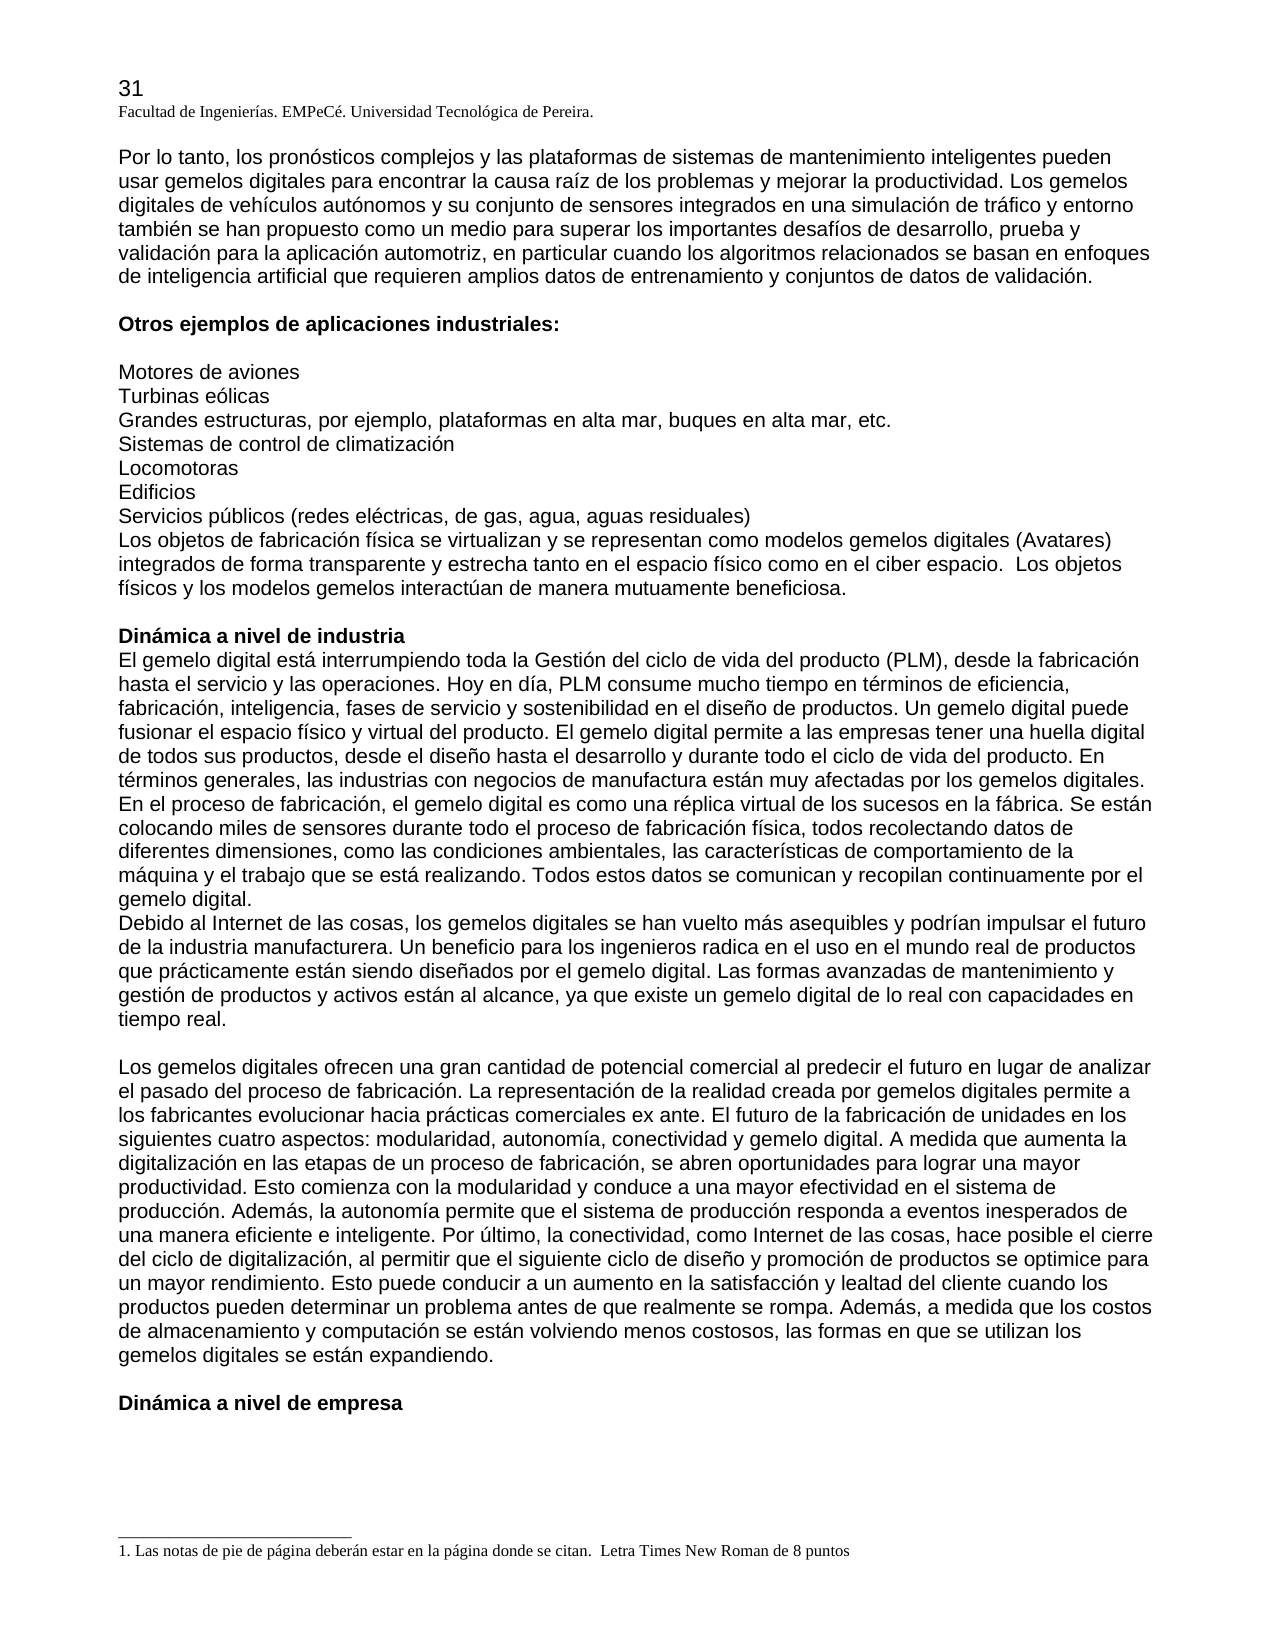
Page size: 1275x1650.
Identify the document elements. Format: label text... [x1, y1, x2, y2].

text Sistemas de control de climatización [118, 432, 1157, 456]
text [118, 144, 1157, 288]
text Los objetos de fabricación física se virtualizan y se representan como modelos gemelos digitales (Avatares) integrados de forma transparente y estrecha tanto en el espacio físico como en el ciber espacio. Los objetos físicos y los modelos gemelos interactúan de manera mutuamente beneficiosa. [118, 528, 1157, 600]
text Otros ejemplos de aplicaciones industriales: [118, 312, 1157, 336]
text Dinámica a nivel de industria [118, 624, 1157, 648]
text Debido al Internet de las cosas, los gemelos digitales se han vuelto más asequibles y podrían impulsar el futuro de la industria manufacturera. Un beneficio para los ingenieros radica en el uso en el mundo real de productos que prácticamente están siendo diseñados por el gemelo digital. Las formas avanzadas de mantenimiento y gestión de productos y activos están al alcance, ya que existe un gemelo digital de lo real con capacidades en tiempo real. [118, 911, 1157, 1031]
text Dinámica a nivel de empresa [118, 1390, 1157, 1414]
text Motores de aviones [118, 360, 1157, 384]
text Servicios públicos (redes eléctricas, de gas, agua, aguas residuales) [118, 504, 1157, 528]
text El gemelo digital está interrumpiendo toda la Gestión del ciclo de vida del producto (PLM), desde la fabricación hasta el servicio y las operaciones. Hoy en día, PLM consume mucho tiempo en términos de eficiencia, fabricación, inteligencia, fases de servicio y sostenibilidad en el diseño de productos. Un gemelo digital puede fusionar el espacio físico y virtual del producto. El gemelo digital permite a las empresas tener una huella digital de todos sus productos, desde el diseño hasta el desarrollo y durante todo el ciclo de vida del producto. En términos generales, las industrias con negocios de manufactura están muy afectadas por los gemelos digitales. En el proceso de fabricación, el gemelo digital es como una réplica virtual de los sucesos en la fábrica. Se están colocando miles de sensores durante todo el proceso de fabricación física, todos recolectando datos de diferentes dimensiones, como las condiciones ambientales, las características de comportamiento de la máquina y el trabajo que se está realizando. Todos estos datos se comunican y recopilan continuamente por el gemelo digital. [118, 648, 1157, 911]
text Grandes estructuras, por ejemplo, plataformas en alta mar, buques en alta mar, etc. [118, 408, 1157, 432]
text Turbinas eólicas [118, 384, 1157, 408]
text Edificios [118, 480, 1157, 504]
text Locomotoras [118, 456, 1157, 480]
text Los gemelos digitales ofrecen una gran cantidad de potencial comercial al predecir el futuro en lugar de analizar el pasado del proceso de fabricación. La representación de la realidad creada por gemelos digitales permite a los fabricantes evolucionar hacia prácticas comerciales ex ante. El futuro de la fabricación de unidades en los siguientes cuatro aspectos: modularidad, autonomía, conectividad y gemelo digital. A medida que aumenta la digitalización en las etapas de un proceso de fabricación, se abren oportunidades para lograr una mayor productividad. Esto comienza con la modularidad y conduce a una mayor efectividad en el sistema de producción. Además, la autonomía permite que el sistema de producción responda a eventos inesperados de una manera eficiente e inteligente. Por último, la conectividad, como Internet de las cosas, hace posible el cierre del ciclo de digitalización, al permitir que el siguiente ciclo de diseño y promoción de productos se optimice para un mayor rendimiento. Esto puede conducir a un aumento en la satisfacción y lealtad del cliente cuando los productos pueden determinar un problema antes de que realmente se rompa. Además, a medida que los costos de almacenamiento y computación se están volviendo menos costosos, las formas en que se utilizan los gemelos digitales se están expandiendo. [118, 1055, 1157, 1366]
